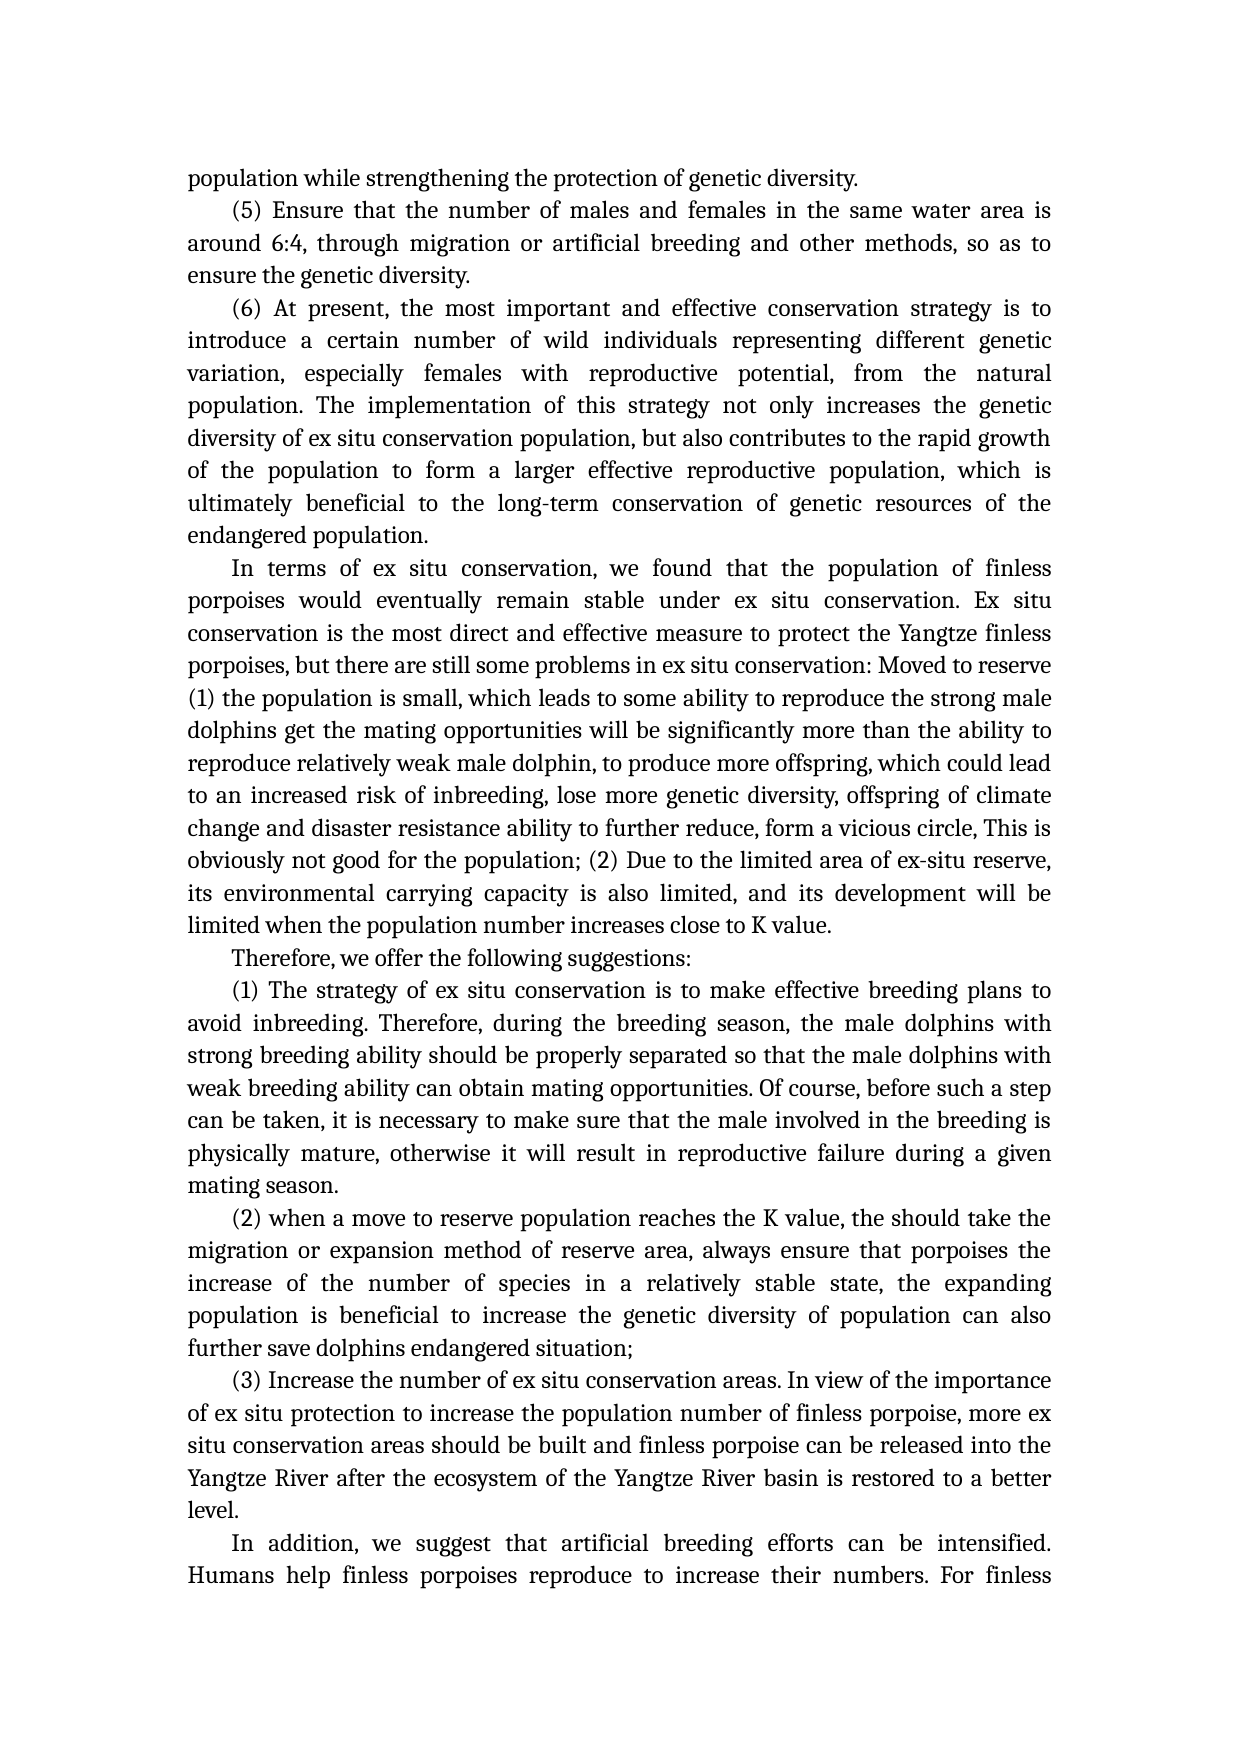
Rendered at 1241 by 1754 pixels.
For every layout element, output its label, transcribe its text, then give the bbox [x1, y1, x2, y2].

text Therefore, we offer the following suggestions: [187, 942, 1053, 974]
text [187, 1527, 1053, 1592]
text (1) The strategy of ex situ conservation is to make effective breeding plans to avoid inbreeding. Therefore, during the breeding season, the male dolphins with strong breeding ability should be properly separated so that the male dolphins with weak breeding ability can obtain mating opportunities. Of course, before such a step can be taken, it is necessary to make sure that the male involved in the breeding is physically mature, otherwise it will result in reproductive failure during a given mating season. [187, 974, 1053, 1202]
text In terms of ex situ conservation, we found that the population of finless porpoises would eventually remain stable under ex situ conservation. Ex situ conservation is the most direct and effective measure to protect the Yangtze finless porpoises, but there are still some problems in ex situ conservation: Moved to reserve (1) the population is small, which leads to some ability to reproduce the strong male dolphins get the mating opportunities will be significantly more than the ability to reproduce relatively weak male dolphin, to produce more offspring, which could lead to an increased risk of inbreeding, lose more genetic diversity, offspring of climate change and disaster resistance ability to further reduce, form a vicious circle, This is obviously not good for the population; (2) Due to the limited area of ex-situ reserve, its environmental carrying capacity is also limited, and its development will be limited when the population number increases close to K value. [187, 552, 1053, 942]
text (5) Ensure that the number of males and females in the same water area is around 6:4, through migration or artificial breeding and other methods, so as to ensure the genetic diversity. [187, 194, 1053, 292]
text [187, 162, 1053, 194]
text (3) Increase the number of ex situ conservation areas. In view of the importance of ex situ protection to increase the population number of finless porpoise, more ex situ conservation areas should be built and finless porpoise can be released into the Yangtze River after the ecosystem of the Yangtze River basin is restored to a better level. [187, 1364, 1053, 1527]
text (2) when a move to reserve population reaches the K value, the should take the migration or expansion method of reserve area, always ensure that porpoises the increase of the number of species in a relatively stable state, the expanding population is beneficial to increase the genetic diversity of population can also further save dolphins endangered situation; [187, 1202, 1053, 1364]
text (6) At present, the most important and effective conservation strategy is to introduce a certain number of wild individuals representing different genetic variation, especially females with reproductive potential, from the natural population. The implementation of this strategy not only increases the genetic diversity of ex situ conservation population, but also contributes to the rapid growth of the population to form a larger effective reproductive population, which is ultimately beneficial to the long-term conservation of genetic resources of the endangered population. [187, 292, 1053, 552]
